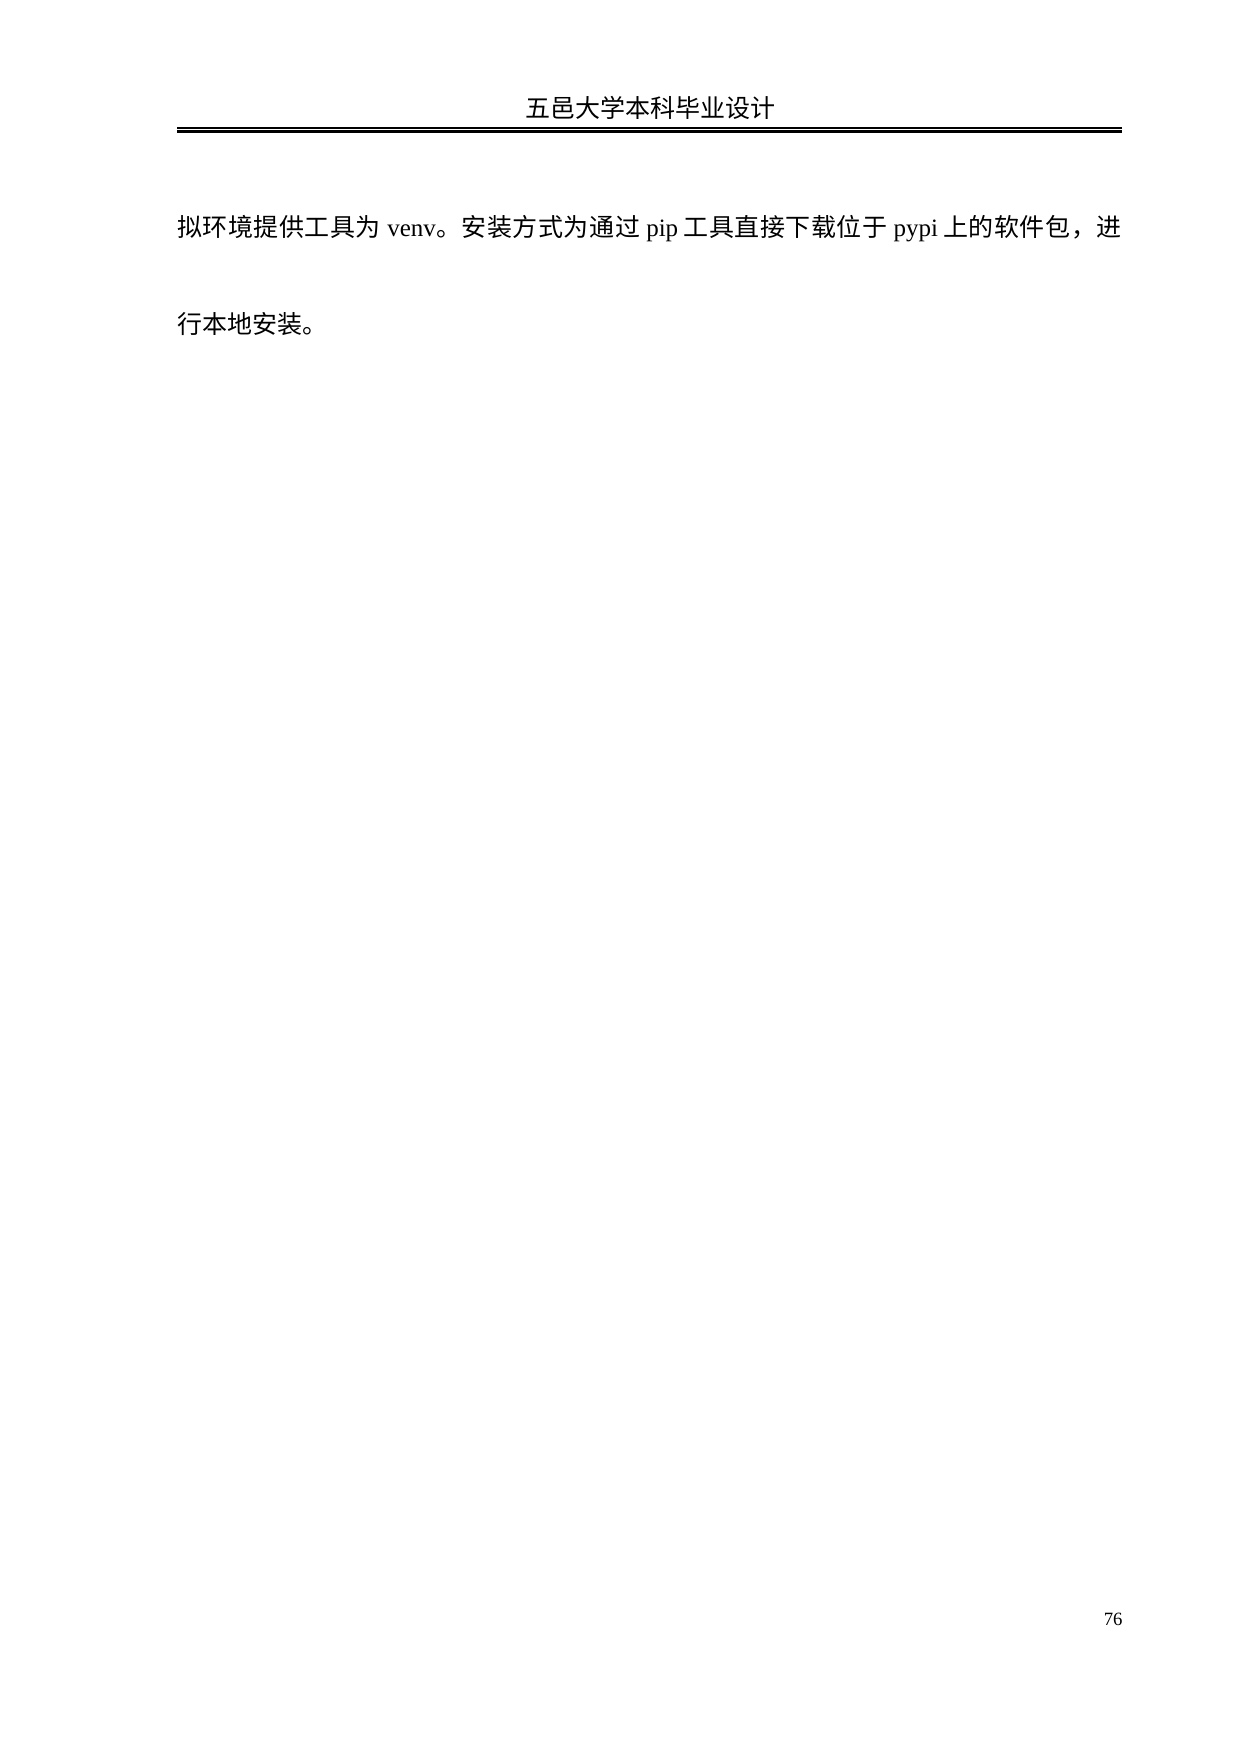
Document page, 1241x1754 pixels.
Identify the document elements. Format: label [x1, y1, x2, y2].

text [177, 193, 1122, 355]
